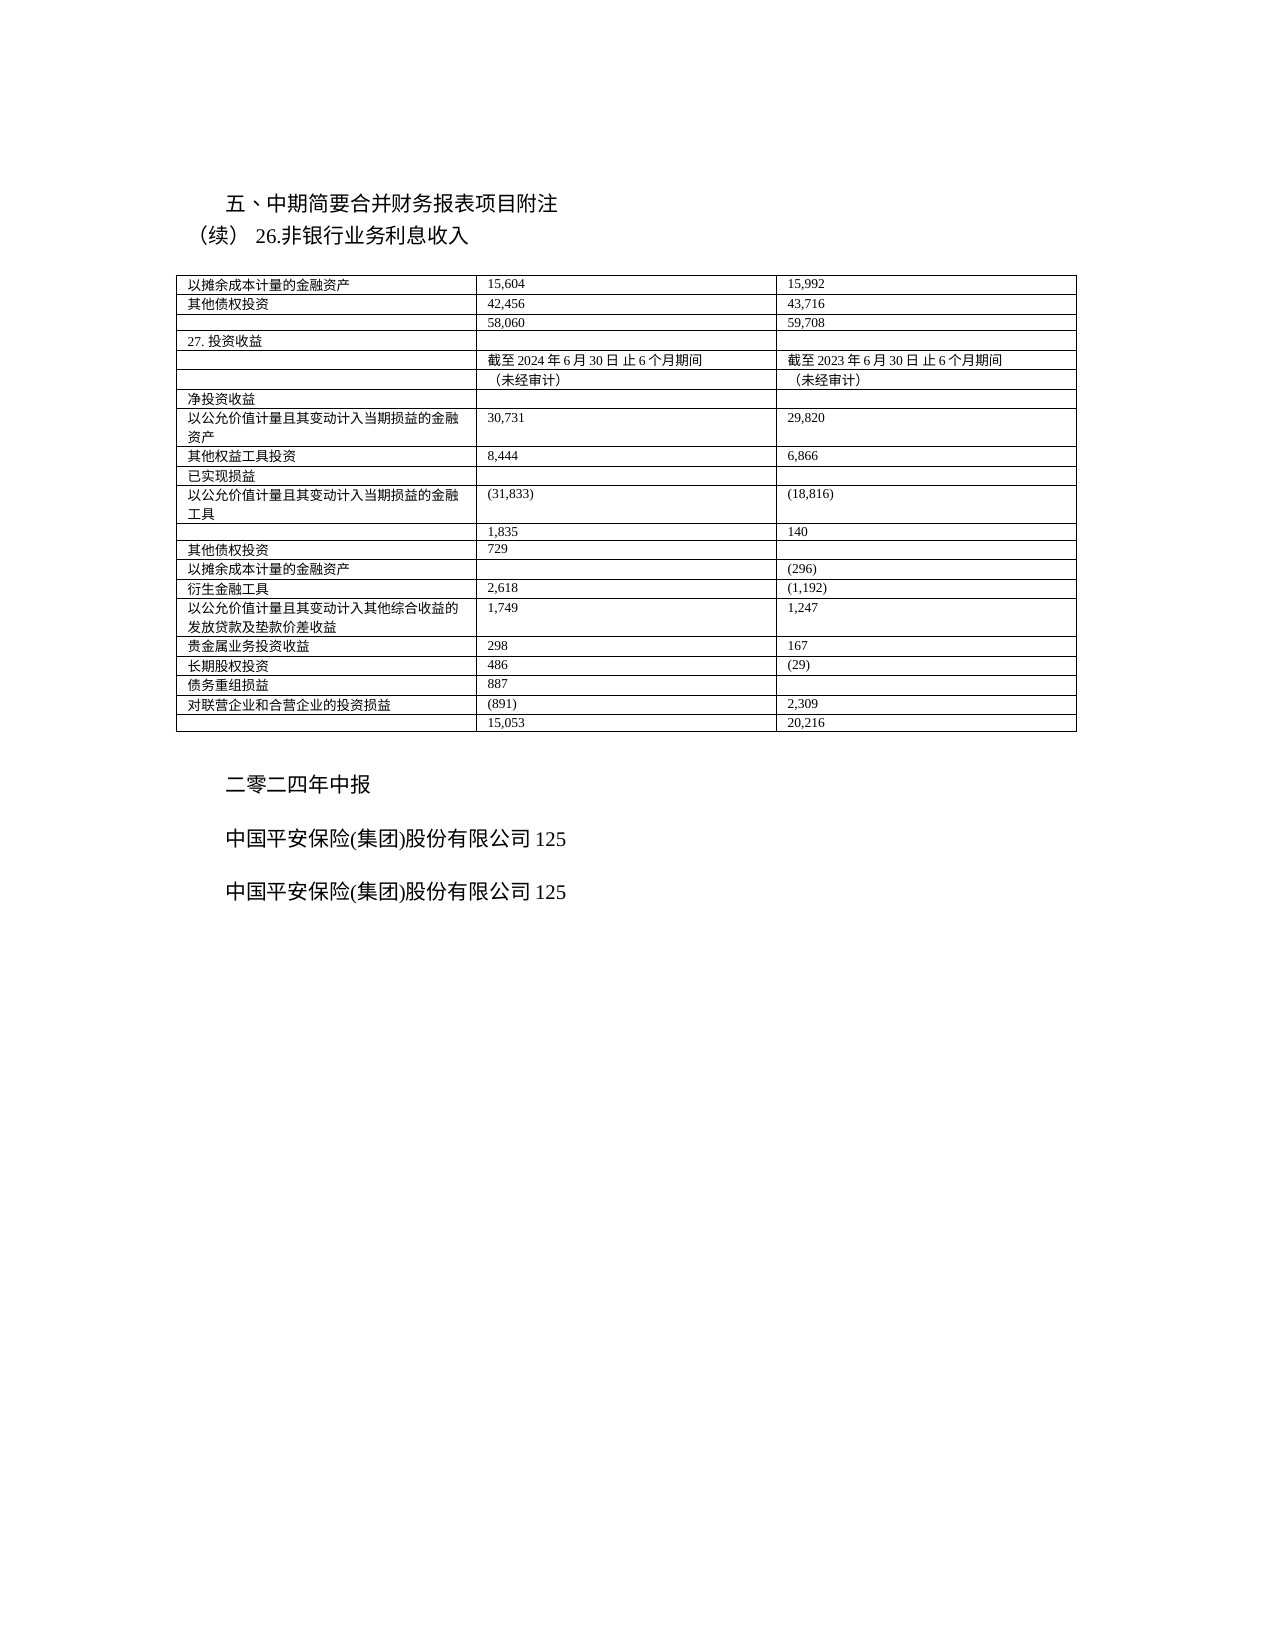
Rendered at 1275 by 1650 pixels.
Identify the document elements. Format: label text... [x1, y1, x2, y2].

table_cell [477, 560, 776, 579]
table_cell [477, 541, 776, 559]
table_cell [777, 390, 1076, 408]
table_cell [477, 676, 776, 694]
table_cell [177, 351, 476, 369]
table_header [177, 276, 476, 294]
text 五、中期简要合并财务报表项目附注（续） 26.非银行业务利息收入 [187, 189, 600, 250]
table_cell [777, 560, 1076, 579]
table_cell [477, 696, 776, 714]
text 二零二四年中报 [187, 771, 600, 799]
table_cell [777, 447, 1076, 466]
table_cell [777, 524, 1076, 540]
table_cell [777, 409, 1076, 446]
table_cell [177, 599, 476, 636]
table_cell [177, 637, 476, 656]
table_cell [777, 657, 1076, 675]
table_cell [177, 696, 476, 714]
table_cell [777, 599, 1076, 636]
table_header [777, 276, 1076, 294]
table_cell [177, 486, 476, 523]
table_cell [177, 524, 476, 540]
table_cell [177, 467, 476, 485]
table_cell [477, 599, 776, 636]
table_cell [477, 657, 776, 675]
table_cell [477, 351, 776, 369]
text 中国平安保险(集团)股份有限公司125 [187, 824, 600, 852]
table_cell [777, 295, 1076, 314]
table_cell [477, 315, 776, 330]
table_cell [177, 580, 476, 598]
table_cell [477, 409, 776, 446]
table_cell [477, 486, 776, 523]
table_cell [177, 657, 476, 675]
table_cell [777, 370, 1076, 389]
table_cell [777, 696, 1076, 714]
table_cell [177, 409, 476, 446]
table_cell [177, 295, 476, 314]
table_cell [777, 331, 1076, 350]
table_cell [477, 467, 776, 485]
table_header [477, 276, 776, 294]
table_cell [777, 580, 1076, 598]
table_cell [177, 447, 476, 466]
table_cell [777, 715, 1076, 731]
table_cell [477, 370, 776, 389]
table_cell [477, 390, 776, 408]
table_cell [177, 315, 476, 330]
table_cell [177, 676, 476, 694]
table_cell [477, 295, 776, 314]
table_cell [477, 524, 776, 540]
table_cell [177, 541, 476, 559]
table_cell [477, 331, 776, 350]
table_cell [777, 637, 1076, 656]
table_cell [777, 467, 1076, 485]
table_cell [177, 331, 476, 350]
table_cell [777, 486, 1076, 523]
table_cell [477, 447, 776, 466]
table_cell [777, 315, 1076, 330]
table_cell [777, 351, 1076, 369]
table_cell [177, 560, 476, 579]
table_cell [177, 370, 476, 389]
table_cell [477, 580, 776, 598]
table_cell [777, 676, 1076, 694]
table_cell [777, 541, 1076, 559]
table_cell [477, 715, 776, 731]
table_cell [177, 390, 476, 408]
text 中国平安保险(集团)股份有限公司125 [187, 877, 600, 906]
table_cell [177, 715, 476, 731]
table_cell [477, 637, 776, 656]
